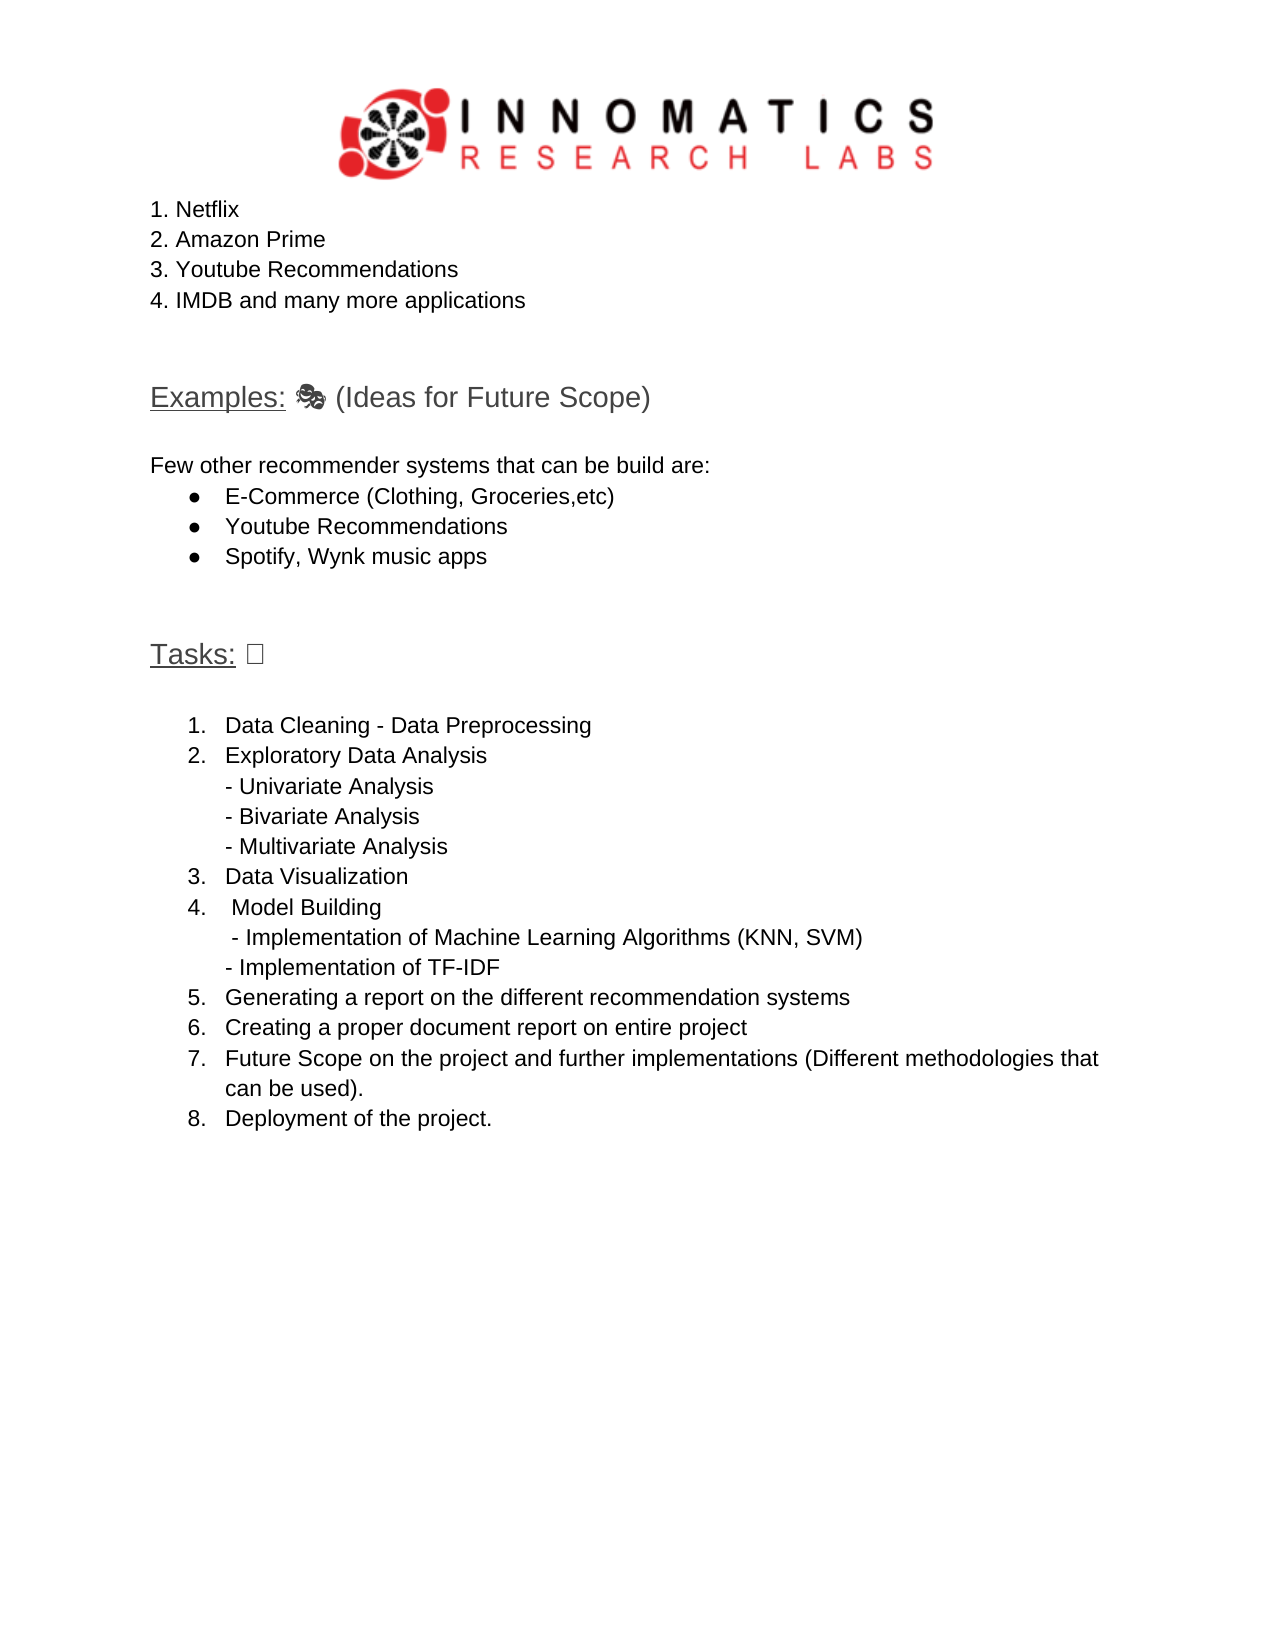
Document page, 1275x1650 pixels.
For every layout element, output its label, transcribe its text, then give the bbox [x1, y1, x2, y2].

text 3. Youtube Recommendations 4. IMDB and many more applications [150, 256, 1125, 343]
list Model Building - Implementation of Machine Learning Algorithms (KNN, SVM) - Implementation of TF-IDF [187, 893, 1125, 980]
list Data Cleaning - Data Preprocessing [187, 712, 1125, 739]
list Future Scope on the project and further implementations (Different methodologies that can be used). [187, 1044, 1125, 1101]
list Youtube Recommendations [187, 513, 1125, 539]
subtitle Tasks: 📝 [150, 637, 1125, 704]
list Spotify, Wynk music apps [187, 543, 1125, 569]
text These are few real world implementations that can be applied with the recommender system: 1. Netflix 2. Amazon Prime [150, 196, 1125, 253]
list Data Visualization [187, 863, 1125, 890]
subtitle Examples: 🎭 (Ideas for Future Scope) [150, 380, 1125, 414]
picture [323, 75, 952, 193]
list E-Commerce (Clothing, Groceries,etc) [187, 483, 1125, 509]
text Few other recommender systems that can be build are: [150, 422, 1125, 479]
list Creating a proper document report on entire project [187, 1014, 1125, 1041]
list Exploratory Data Analysis - Univariate Analysis - Bivariate Analysis - Multivariate Analysis [187, 742, 1125, 859]
list Deployment of the project. [187, 1105, 1125, 1131]
list Generating a report on the different recommendation systems [187, 984, 1125, 1011]
